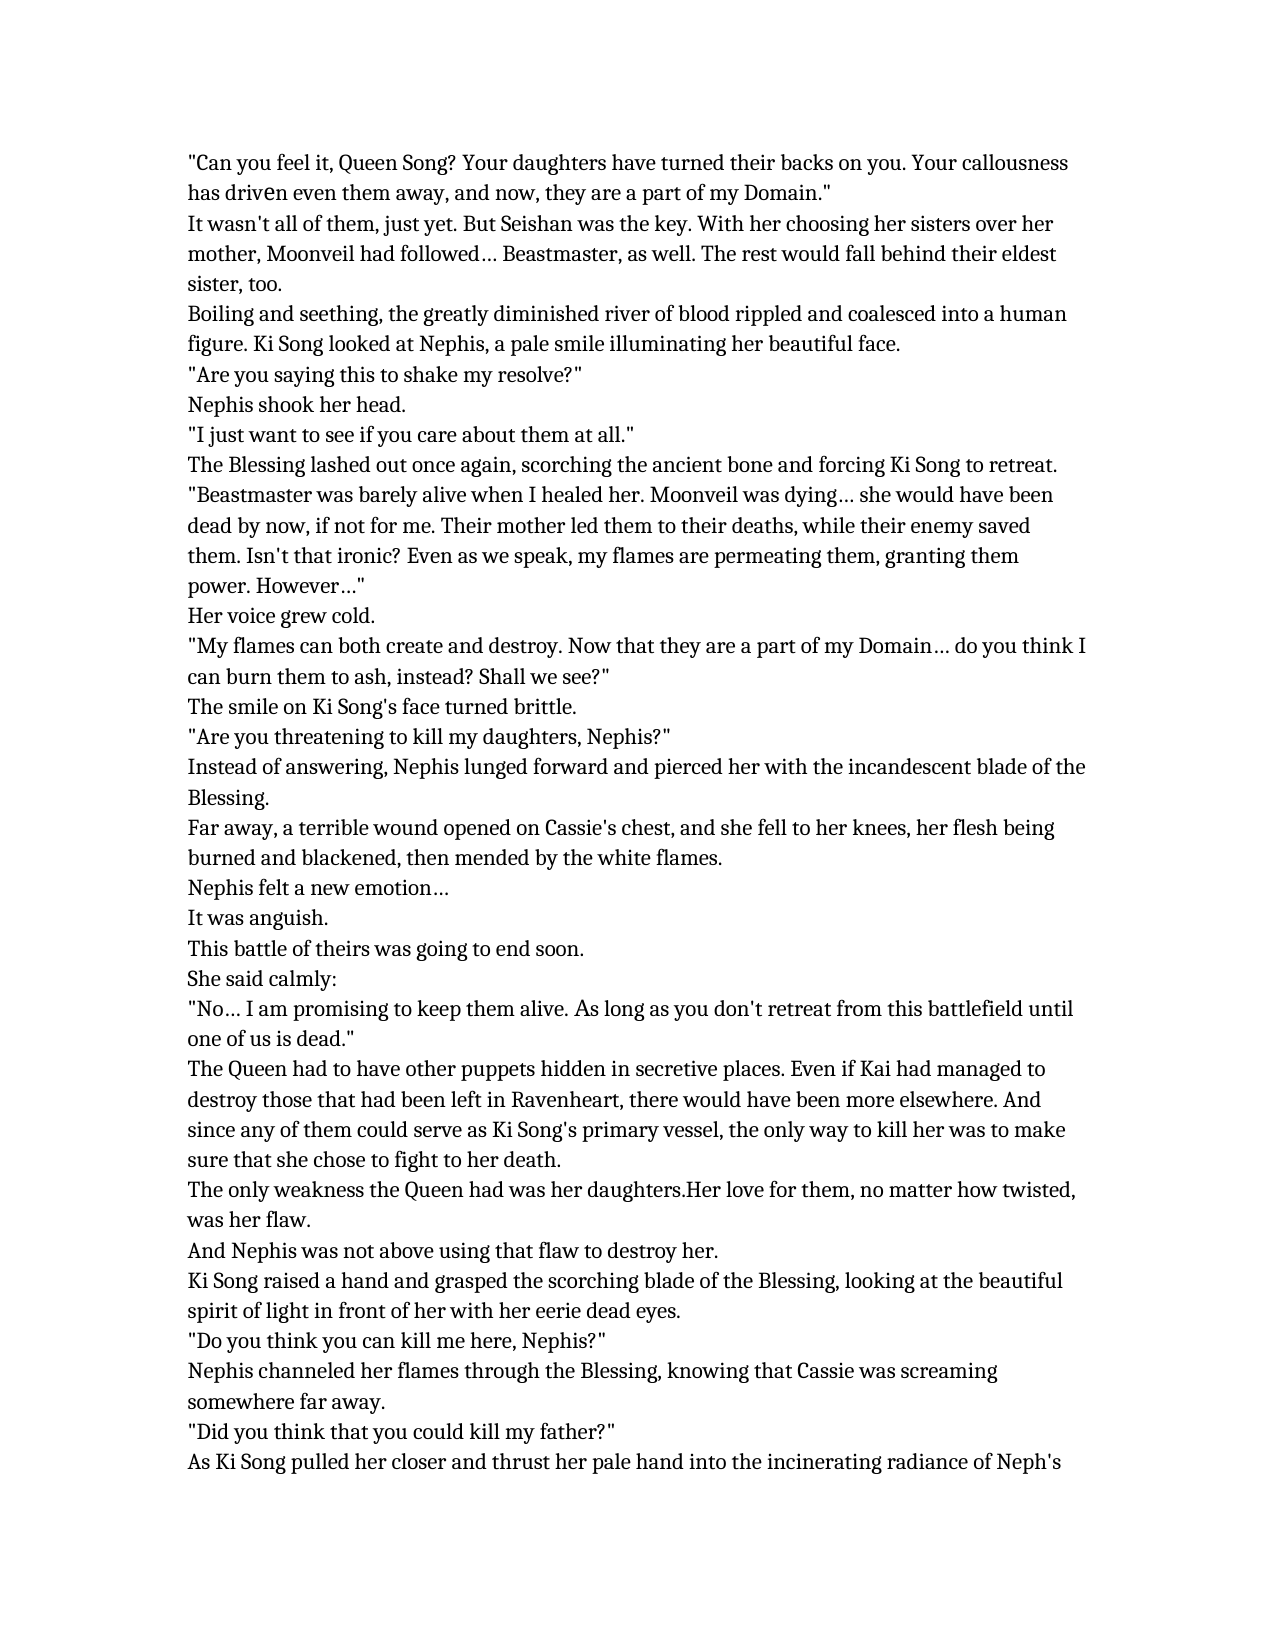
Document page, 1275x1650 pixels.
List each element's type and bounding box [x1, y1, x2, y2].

text [187, 150, 1087, 1475]
